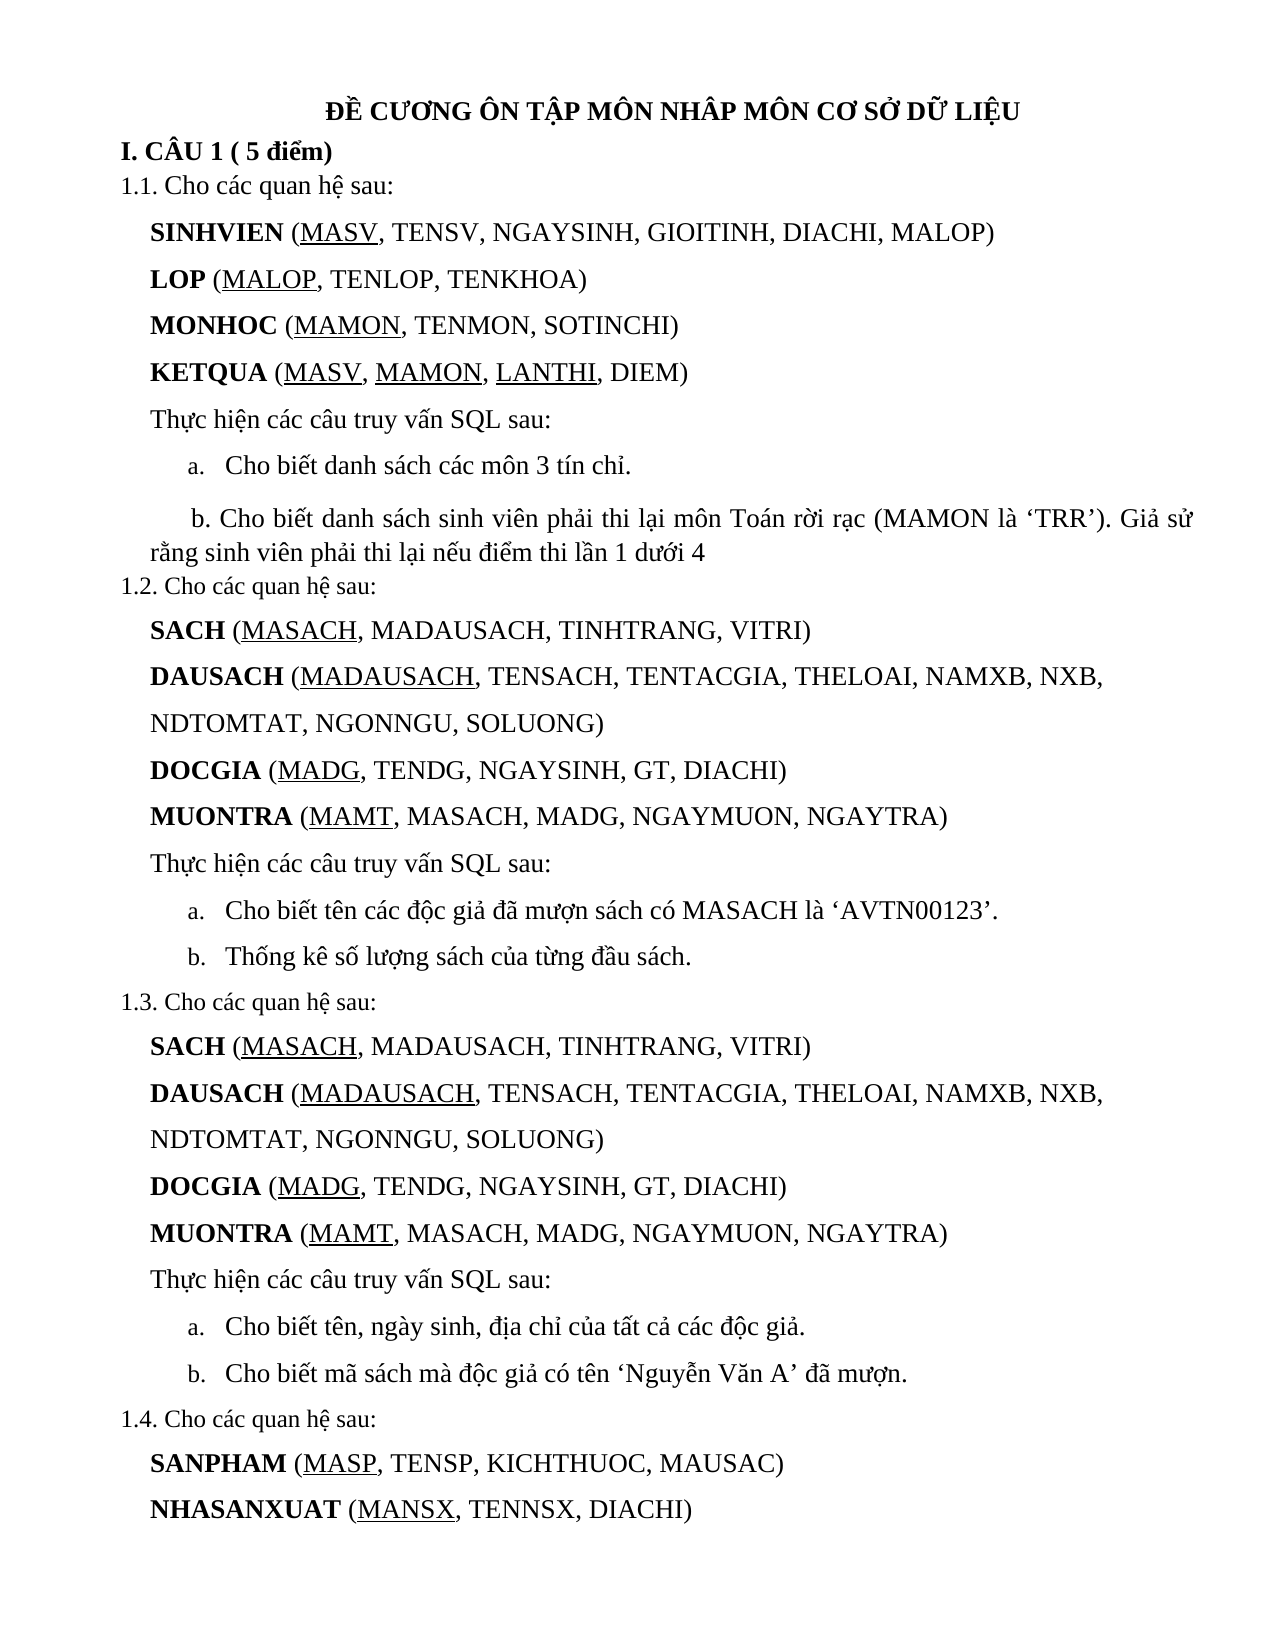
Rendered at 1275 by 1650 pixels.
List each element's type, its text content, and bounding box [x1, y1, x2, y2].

list Cho biết tên các độc giả đã mượn sách có MASACH là ‘AVTN00123’. [187, 894, 1196, 925]
text I. CÂU 1 ( 5 điểm) [120, 135, 1196, 166]
text SACH (MASACH, MADAUSACH, TINHTRANG, VITRI) [150, 1030, 1196, 1061]
text SINHVIEN (MASV, TENSV, NGAYSINH, GIOITINH, DIACHI, MALOP) [150, 216, 1196, 247]
text DAUSACH (MADAUSACH, TENSACH, TENTACGIA, THELOAI, NAMXB, NXB, NDTOMTAT, NGONNGU, SOLUONG) [150, 1077, 1196, 1155]
text DAUSACH (MADAUSACH, TENSACH, TENTACGIA, THELOAI, NAMXB, NXB, NDTOMTAT, NGONNGU, SOLUONG) [150, 661, 1196, 738]
text Thực hiện các câu truy vấn SQL sau: [150, 403, 1196, 434]
text KETQUA (MASV, MAMON, LANTHI, DIEM) [150, 356, 1196, 387]
text Thực hiện các câu truy vấn SQL sau: [150, 847, 1196, 878]
text 1.1. Cho các quan hệ sau: [120, 169, 1196, 201]
text b. Cho biết danh sách sinh viên phải thi lại môn Toán rời rạc (MAMON là ‘TRR’). Giả sử rằng sinh viên phải thi lại nếu điểm thi lần 1 dưới 4 [150, 502, 1196, 568]
text NHASANXUAT (MANSX, TENNSX, DIACHI) [150, 1493, 1196, 1524]
text MONHOC (MAMON, TENMON, SOTINCHI) [150, 309, 1196, 341]
text 1.3. Cho các quan hệ sau: [120, 987, 1196, 1016]
text LOP (MALOP, TENLOP, TENKHOA) [150, 263, 1196, 294]
list Thống kê số lượng sách của từng đầu sách. [187, 941, 1196, 972]
text ĐỀ CƯƠNG ÔN TẬP MÔN NHÂP MÔN CƠ SỞ DỮ LIỆU [150, 95, 1196, 126]
list Cho biết mã sách mà độc giả có tên ‘Nguyễn Văn A’ đã mượn. [187, 1357, 1196, 1388]
list Cho biết danh sách các môn 3 tín chỉ. [187, 449, 1196, 481]
list Cho biết tên, ngày sinh, địa chỉ của tất cả các độc giả. [187, 1310, 1196, 1341]
text SANPHAM (MASP, TENSP, KICHTHUOC, MAUSAC) [150, 1447, 1196, 1478]
text Thực hiện các câu truy vấn SQL sau: [150, 1264, 1196, 1295]
text DOCGIA (MADG, TENDG, NGAYSINH, GT, DIACHI) [150, 754, 1196, 785]
text MUONTRA (MAMT, MASACH, MADG, NGAYMUON, NGAYTRA) [150, 1217, 1196, 1248]
text SACH (MASACH, MADAUSACH, TINHTRANG, VITRI) [150, 614, 1196, 645]
text DOCGIA (MADG, TENDG, NGAYSINH, GT, DIACHI) [150, 1170, 1196, 1201]
text 1.2. Cho các quan hệ sau: [120, 571, 1196, 599]
text MUONTRA (MAMT, MASACH, MADG, NGAYMUON, NGAYTRA) [150, 801, 1196, 832]
text 1.4. Cho các quan hệ sau: [120, 1404, 1196, 1432]
